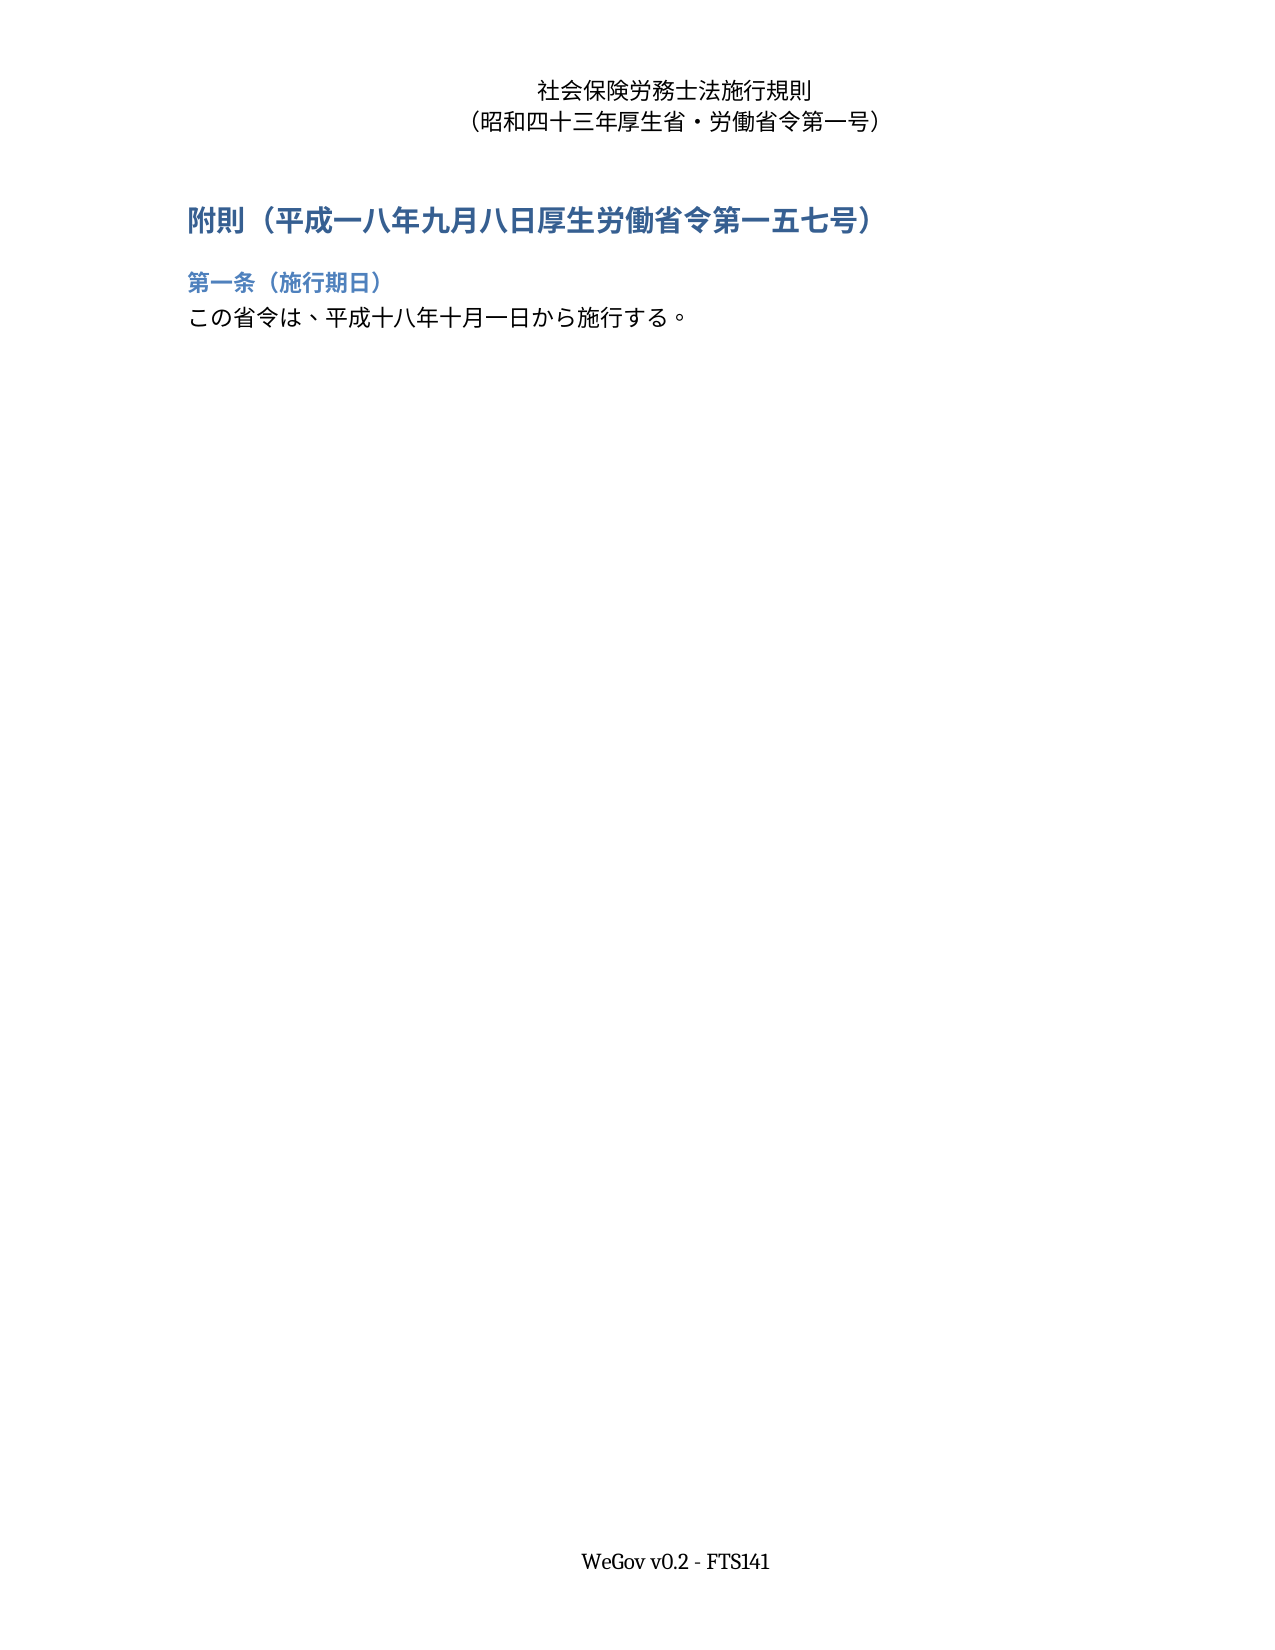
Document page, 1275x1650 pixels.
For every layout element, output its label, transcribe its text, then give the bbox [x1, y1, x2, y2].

text この省令は、平成十八年十月一日から施行する。 [187, 302, 1087, 334]
subtitle 附則（平成一八年九月八日厚生労働省令第一五七号） [187, 200, 1087, 240]
subtitle 第一条（施行期日） [187, 266, 1087, 298]
